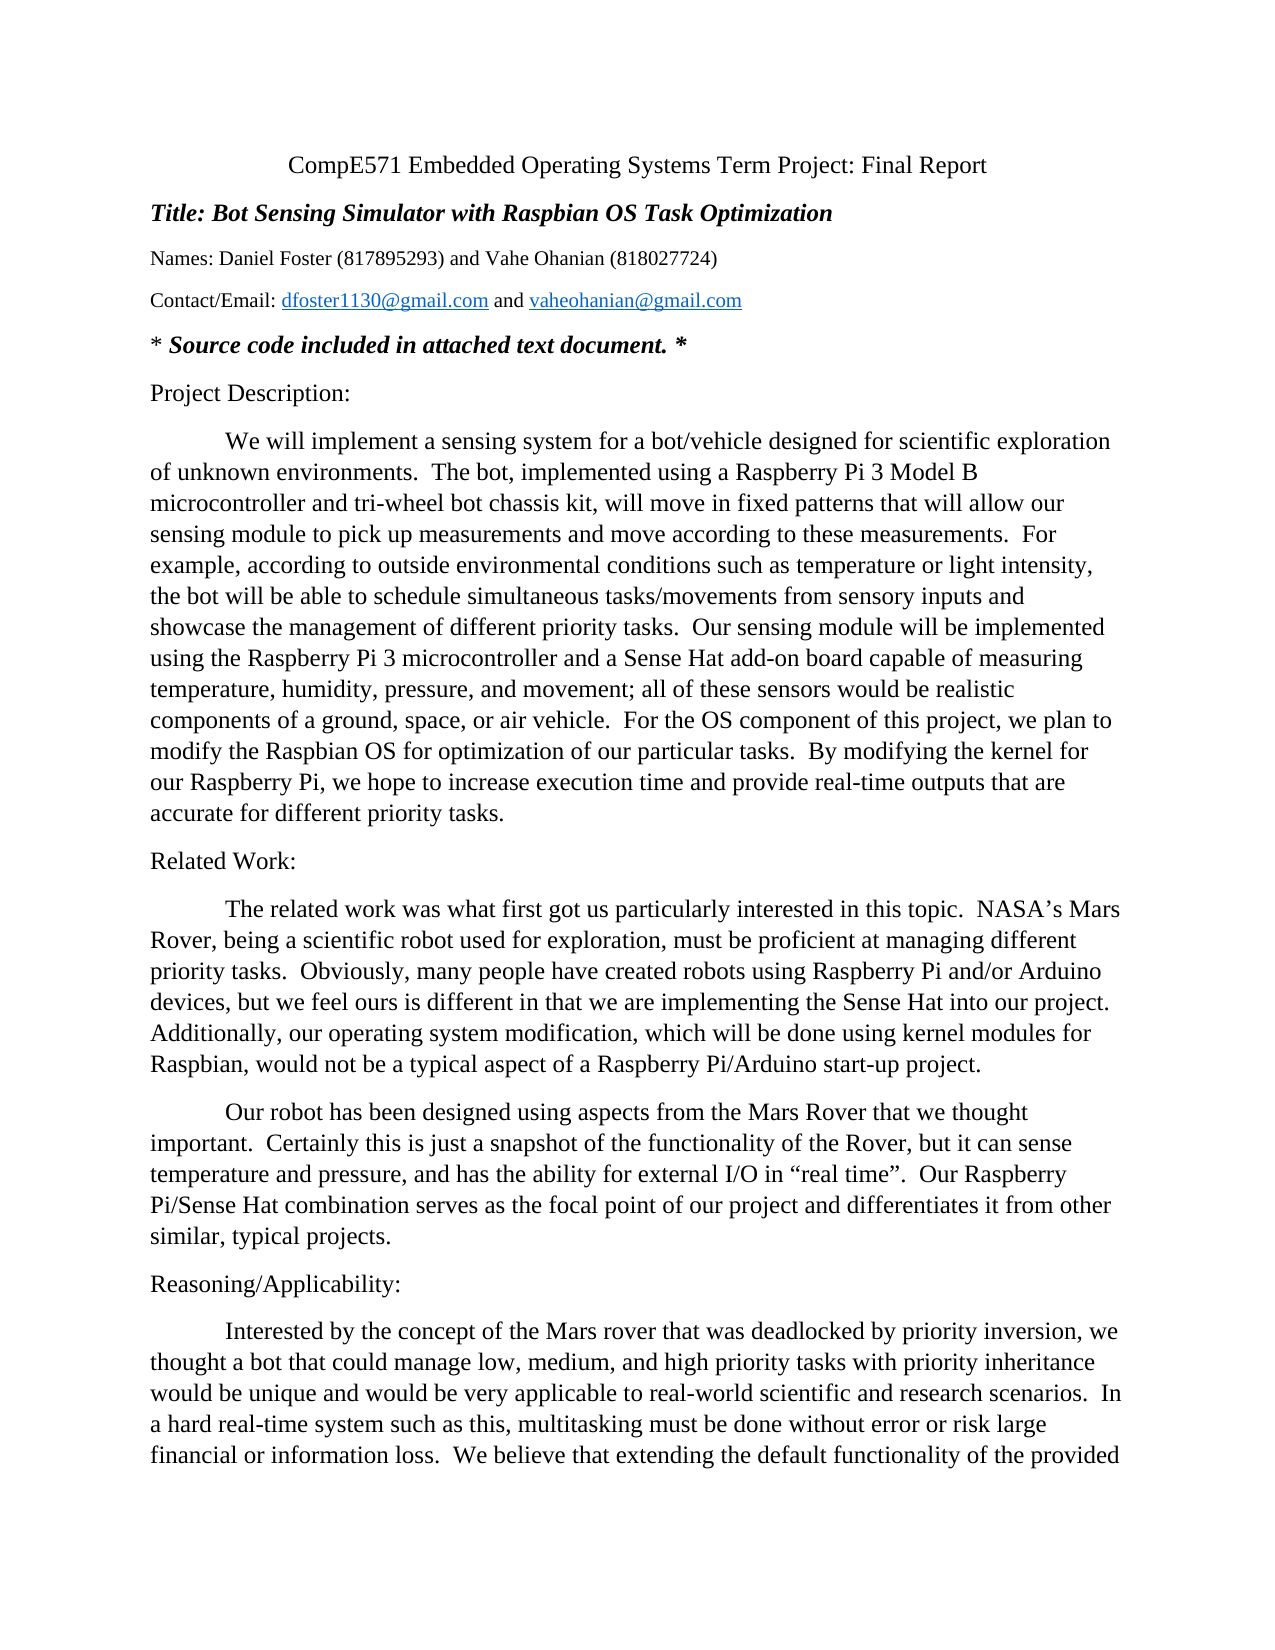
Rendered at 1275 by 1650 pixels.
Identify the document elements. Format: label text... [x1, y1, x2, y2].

text Reasoning/Applicability: [150, 1269, 1125, 1297]
text Project Description: [150, 378, 1125, 407]
text CompE571 Embedded Operating Systems Term Project: Final Report [150, 150, 1125, 179]
text Related Work: [150, 846, 1125, 875]
text The related work was what first got us particularly interested in this topic. NASA’s Mars Rover, being a scientific robot used for exploration, must be proficient at managing different priority tasks. Obviously, many people have created robots using Raspberry Pi and/or Arduino devices, but we feel ours is different in that we are implementing the Sense Hat into our project. Additionally, our operating system modification, which will be done using kernel modules for Raspbian, would not be a typical aspect of a Raspberry Pi/Arduino start-up project. [150, 894, 1125, 1078]
text Title: Bot Sensing Simulator with Raspbian OS Task Optimization [150, 198, 1125, 226]
text We will implement a sensing system for a bot/vehicle designed for scientific exploration of unknown environments. The bot, implemented using a Raspberry Pi 3 Model B microcontroller and tri-wheel bot chassis kit, will move in fixed patterns that will allow our sensing module to pick up measurements and move according to these measurements. For example, according to outside environmental conditions such as temperature or light intensity, the bot will be able to schedule simultaneous tasks/movements from sensory inputs and showcase the management of different priority tasks. Our sensing module will be implemented using the Raspberry Pi 3 microcontroller and a Sense Hat add-on board capable of measuring temperature, humidity, pressure, and movement; all of these sensors would be realistic components of a ground, space, or air vehicle. For the OS component of this project, we plan to modify the Raspbian OS for optimization of our particular tasks. By modifying the kernel for our Raspberry Pi, we hope to increase execution time and provide real-time outputs that are accurate for different priority tasks. [150, 426, 1125, 827]
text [150, 1316, 1125, 1469]
text Contact/Email: dfoster1130@gmail.com and vaheohanian@gmail.com [150, 288, 1125, 312]
text * Source code included in attached text document. * [150, 331, 1125, 359]
text Our robot has been designed using aspects from the Mars Rover that we thought important. Certainly this is just a snapshot of the functionality of the Rover, but it can sense temperature and pressure, and has the ability for external I/O in “real time”. Our Raspberry Pi/Sense Hat combination serves as the focal point of our project and differentiates it from other similar, typical projects. [150, 1097, 1125, 1250]
text Names: Daniel Foster (817895293) and Vahe Ohanian (818027724) [150, 245, 1125, 269]
